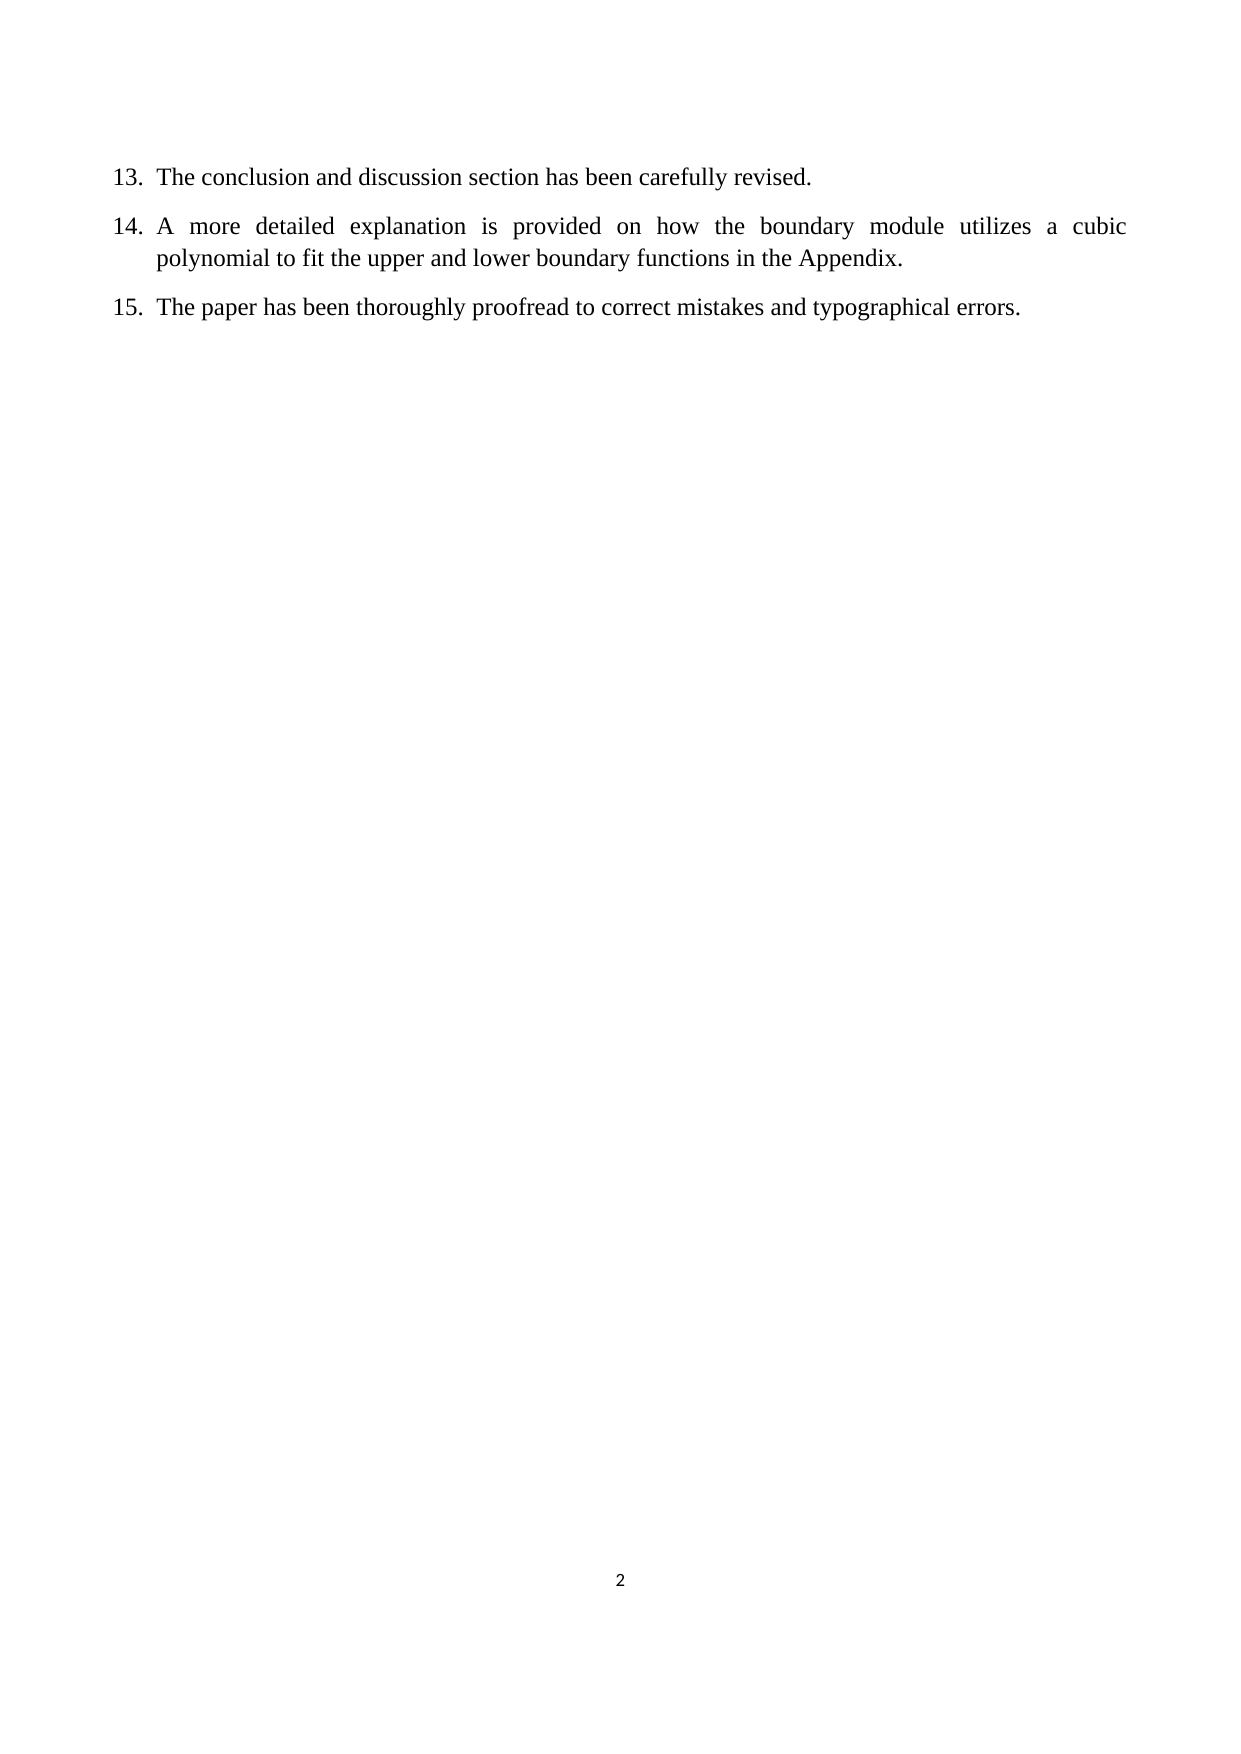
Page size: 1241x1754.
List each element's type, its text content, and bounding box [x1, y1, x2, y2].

list A more detailed explanation is provided on how the boundary module utilizes a cubic polynomial to fit the upper and lower boundary functions in the Appendix. [112, 209, 1128, 274]
list The conclusion and discussion section has been carefully revised. [112, 160, 1128, 193]
list The paper has been thoroughly proofread to correct mistakes and typographical errors. [112, 290, 1128, 323]
